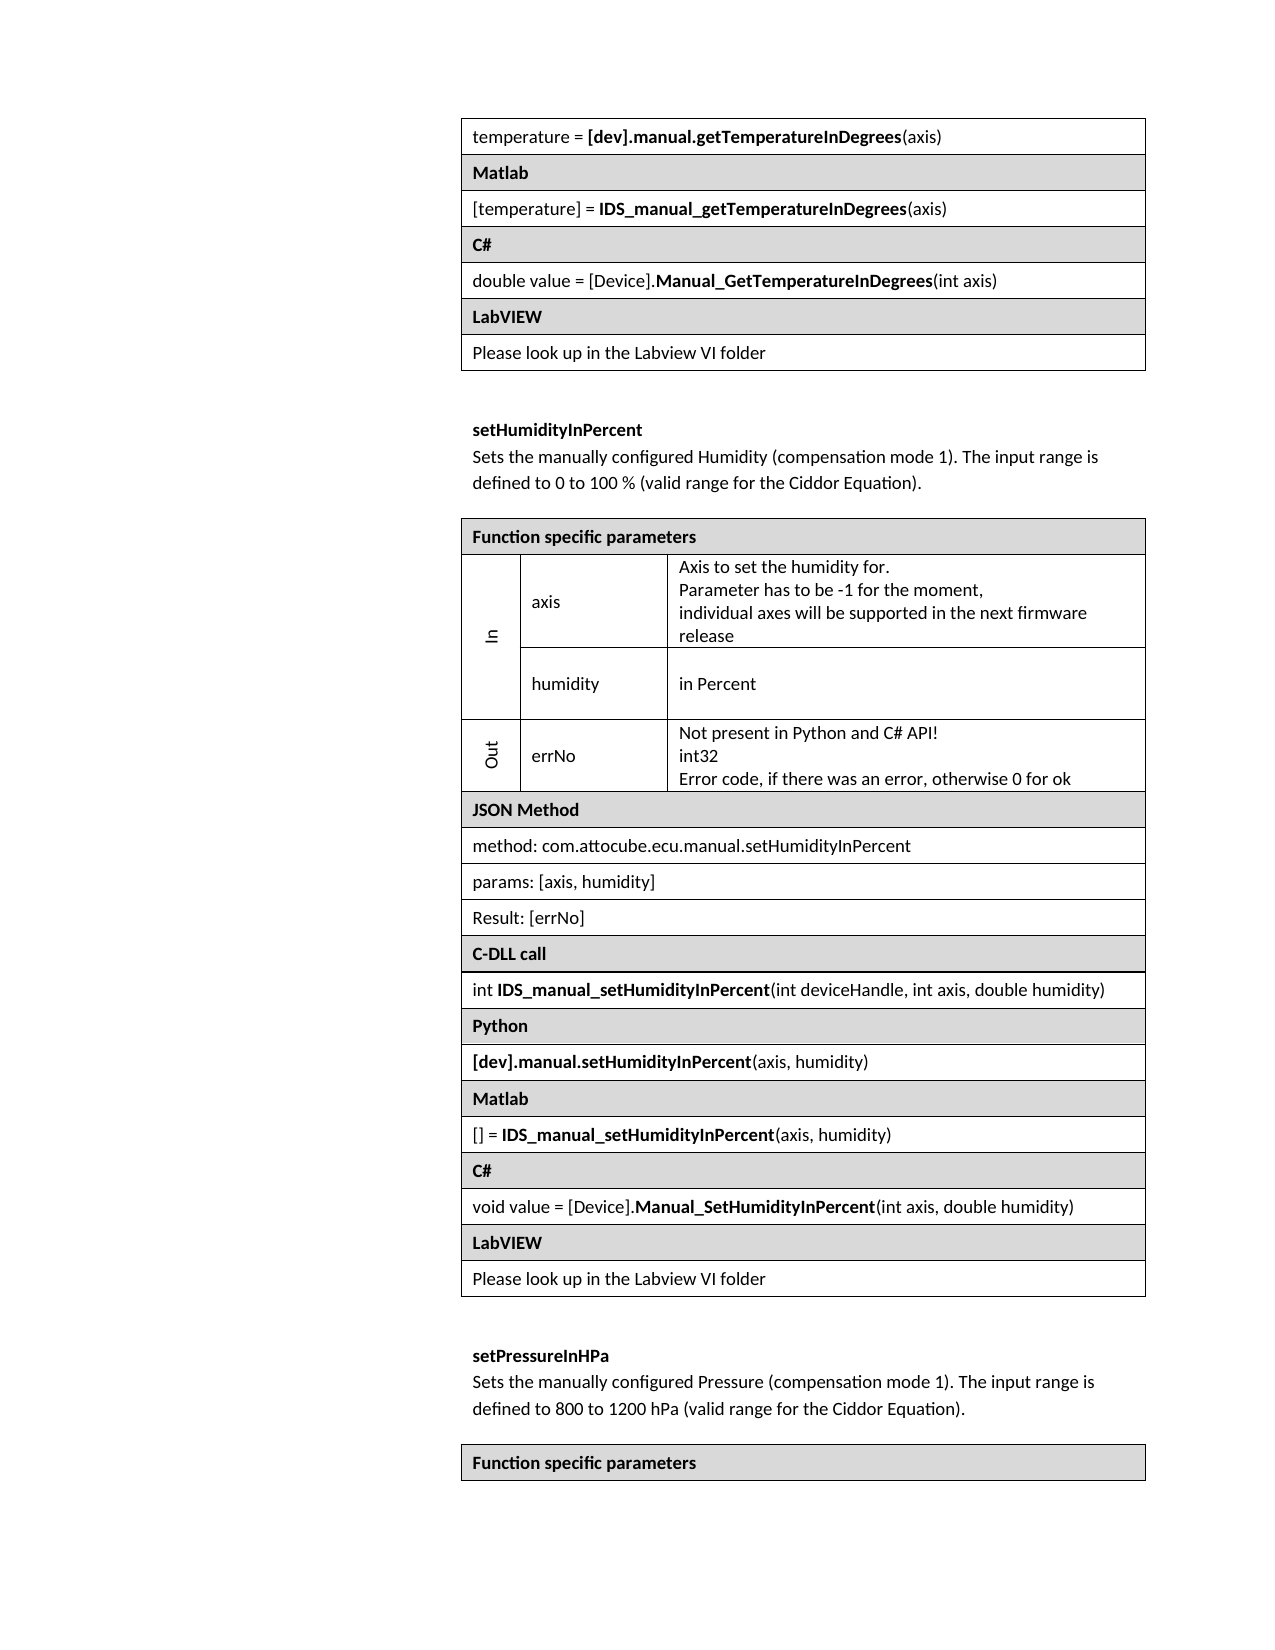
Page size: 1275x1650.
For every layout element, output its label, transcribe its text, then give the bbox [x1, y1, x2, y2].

table_header Please look up in the Labview VI folder [462, 335, 1145, 370]
table_cell errNo [521, 720, 667, 791]
table_header Python [462, 1009, 1145, 1043]
table_header method: com.attocube.ecu.manual.setHumidityInPercent [462, 828, 1145, 863]
table_header [dev].manual.setHumidityInPercent(axis, humidity) [462, 1045, 1145, 1079]
table_header Axis to set the humidity for. Parameter has to be -1 for the moment, individual axes will be supported in the next firmware release [668, 555, 1145, 647]
table_header int IDS_manual_setHumidityInPercent(int deviceHandle, int axis, double humidity) [462, 973, 1145, 1007]
table_header LabVIEW [462, 1225, 1145, 1260]
table_header C# [462, 227, 1145, 262]
table_header [] = IDS_manual_setHumidityInPercent(axis, humidity) [462, 1117, 1145, 1152]
table_header LabVIEW [462, 299, 1145, 334]
table_header double value = [Device].Manual_GetTemperatureInDegrees(int axis) [462, 263, 1145, 298]
table_cell humidity [521, 648, 667, 719]
table_cell Out [462, 720, 520, 791]
table_cell Not present in Python and C# API! int32 Error code, if there was an error, otherwise 0 for ok [668, 720, 1145, 791]
table_cell params: [axis, humidity] [462, 864, 1145, 899]
table_header axis [521, 555, 667, 647]
table_header Matlab [462, 155, 1145, 190]
table_cell Result: [errNo] [462, 900, 1145, 935]
table_header void value = [Device].Manual_SetHumidityInPercent(int axis, double humidity) [462, 1189, 1145, 1224]
table_header In [462, 555, 520, 719]
table_header Please look up in the Labview VI folder [462, 1261, 1145, 1296]
table_header Matlab [462, 1081, 1145, 1116]
table_header [temperature] = IDS_manual_getTemperatureInDegrees(axis) [462, 191, 1145, 226]
table_header Function specific parameters [462, 519, 1145, 554]
table_header JSON Method [462, 792, 1145, 827]
table_header C-DLL call [462, 936, 1145, 971]
table_header temperature = [dev].manual.getTemperatureInDegrees(axis) [462, 119, 1145, 154]
table_cell in Percent [668, 648, 1145, 719]
table_header C# [462, 1153, 1145, 1188]
table_header setHumidityInPercent Sets the manually configured Humidity (compensation mode 1). The input range is defined to 0 to 100 % (valid range for the Ciddor Equation). [461, 419, 1146, 518]
table_header setPressureInHPa Sets the manually configured Pressure (compensation mode 1). The input range is defined to 800 to 1200 hPa (valid range for the Ciddor Equation). [461, 1344, 1146, 1444]
table_header Function specific parameters [462, 1445, 1145, 1480]
